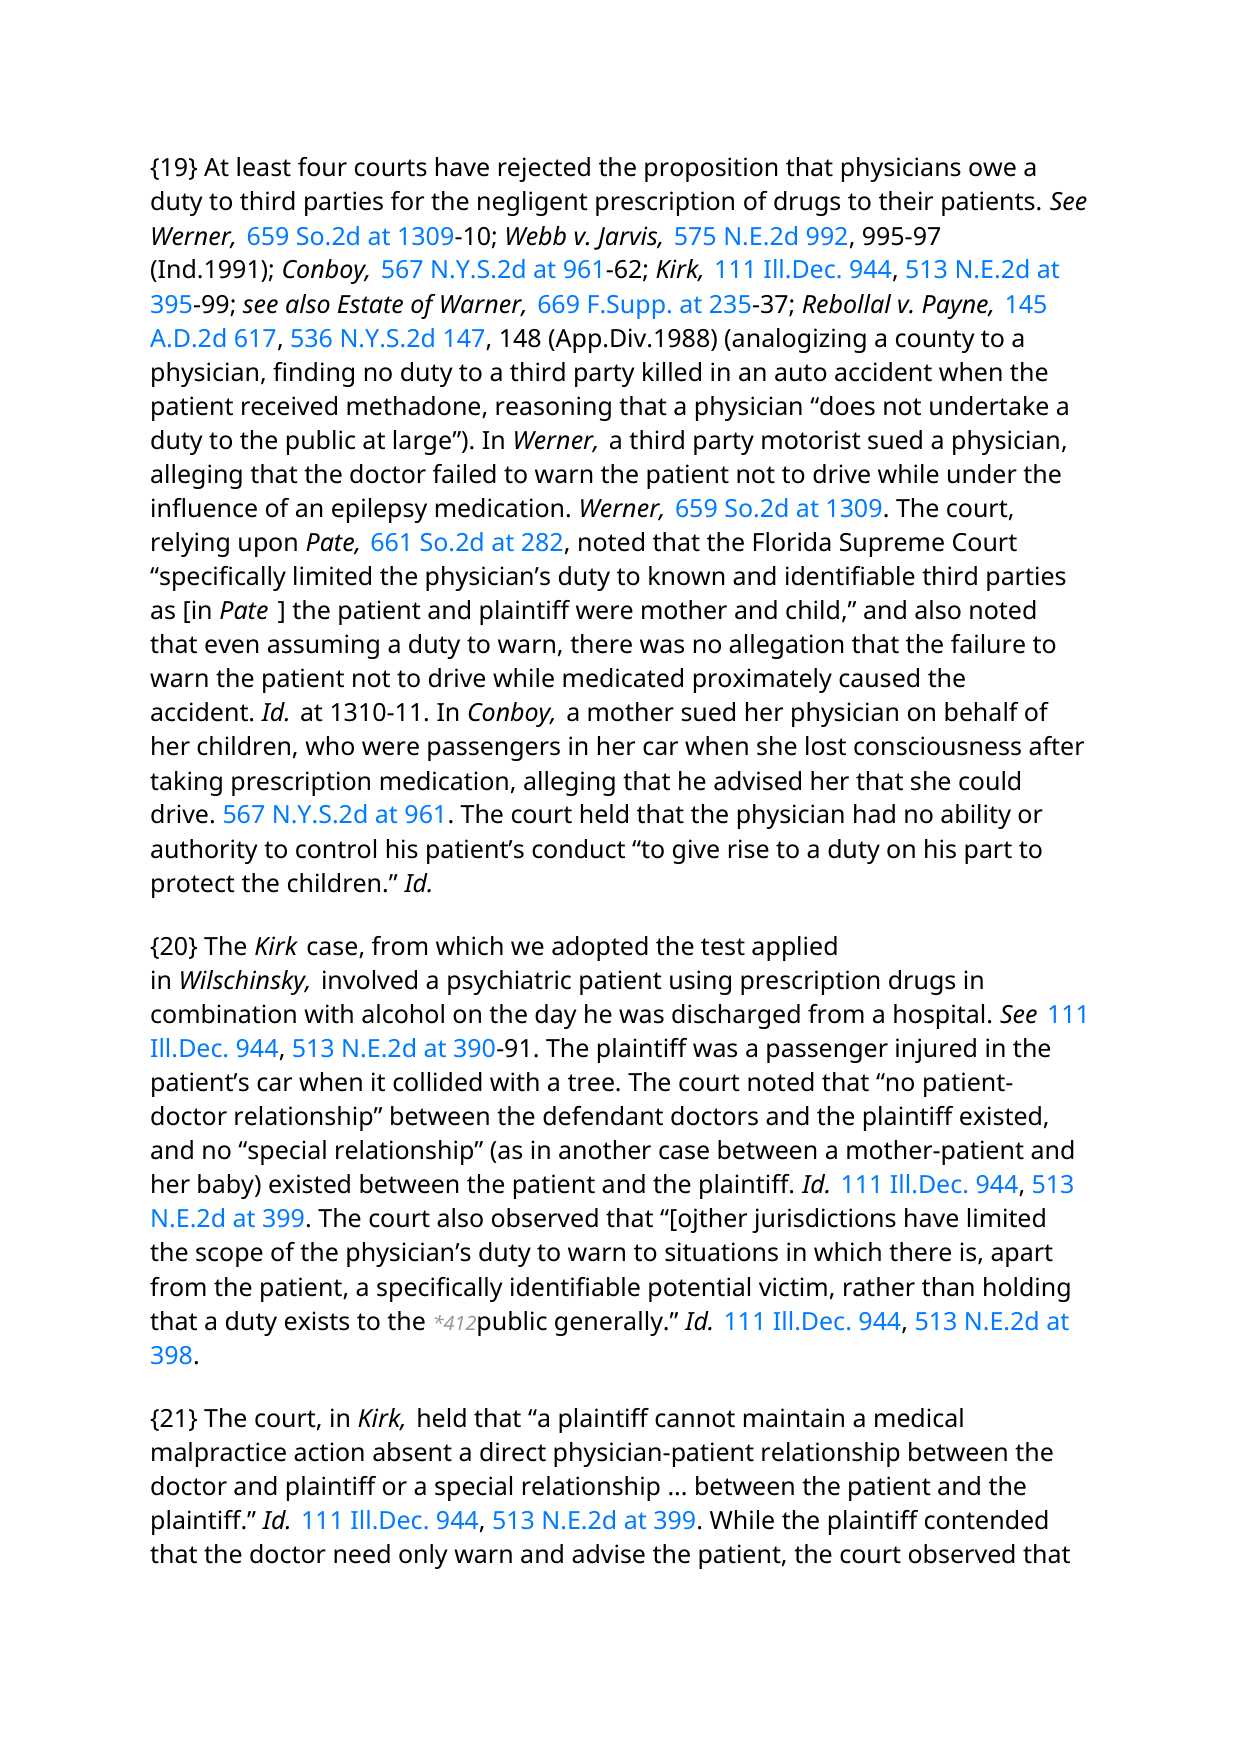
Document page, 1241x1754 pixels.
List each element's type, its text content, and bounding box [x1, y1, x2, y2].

text {20} The Kirk case, from which we adopted the test applied in Wilschinsky, involved a psychiatric patient using prescription drugs in combination with alcohol on the day he was discharged from a hospital. See 111 Ill.Dec. 944, 513 N.E.2d at 390-91. The plaintiff was a passenger injured in the patient’s car when it collided with a tree. The court noted that “no patient-doctor relationship” between the defendant doctors and the plaintiff existed, and no “special relationship” (as in another case between a mother-patient and her baby) existed between the patient and the plaintiff. Id. 111 Ill.Dec. 944, 513 N.E.2d at 399. The court also observed that “[ojther jurisdictions have limited the scope of the physician’s duty to warn to situations in which there is, apart from the patient, a specifically identifiable potential victim, rather than holding that a duty exists to the *412public generally.” Id. 111 Ill.Dec. 944, 513 N.E.2d at 398. [150, 928, 1090, 1371]
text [150, 1401, 1090, 1571]
text {19} At least four courts have rejected the proposition that physicians owe a duty to third parties for the negligent prescription of drugs to their patients. See Werner, 659 So.2d at 1309-10; Webb v. Jarvis, 575 N.E.2d 992, 995-97 (Ind.1991); Conboy, 567 N.Y.S.2d at 961-62; Kirk, 111 Ill.Dec. 944, 513 N.E.2d at 395-99; see also Estate of Warner, 669 F.Supp. at 235-37; Rebollal v. Payne, 145 A.D.2d 617, 536 N.Y.S.2d 147, 148 (App.Div.1988) (analogizing a county to a physician, finding no duty to a third party killed in an auto accident when the patient received methadone, reasoning that a physician “does not undertake a duty to the public at large”). In Werner, a third party motorist sued a physician, alleging that the doctor failed to warn the patient not to drive while under the influence of an epilepsy medication. Werner, 659 So.2d at 1309. The court, relying upon Pate, 661 So.2d at 282, noted that the Florida Supreme Court “specifically limited the physician’s duty to known and identifiable third parties as [in Pate ] the patient and plaintiff were mother and child,” and also noted that even assuming a duty to warn, there was no allegation that the failure to warn the patient not to drive while medicated proximately caused the accident. Id. at 1310-11. In Conboy, a mother sued her physician on behalf of her children, who were passengers in her car when she lost consciousness after taking prescription medication, alleging that he advised her that she could drive. 567 N.Y.S.2d at 961. The court held that the physician had no ability or authority to control his patient’s conduct “to give rise to a duty on his part to protect the children.” Id. [150, 150, 1090, 899]
